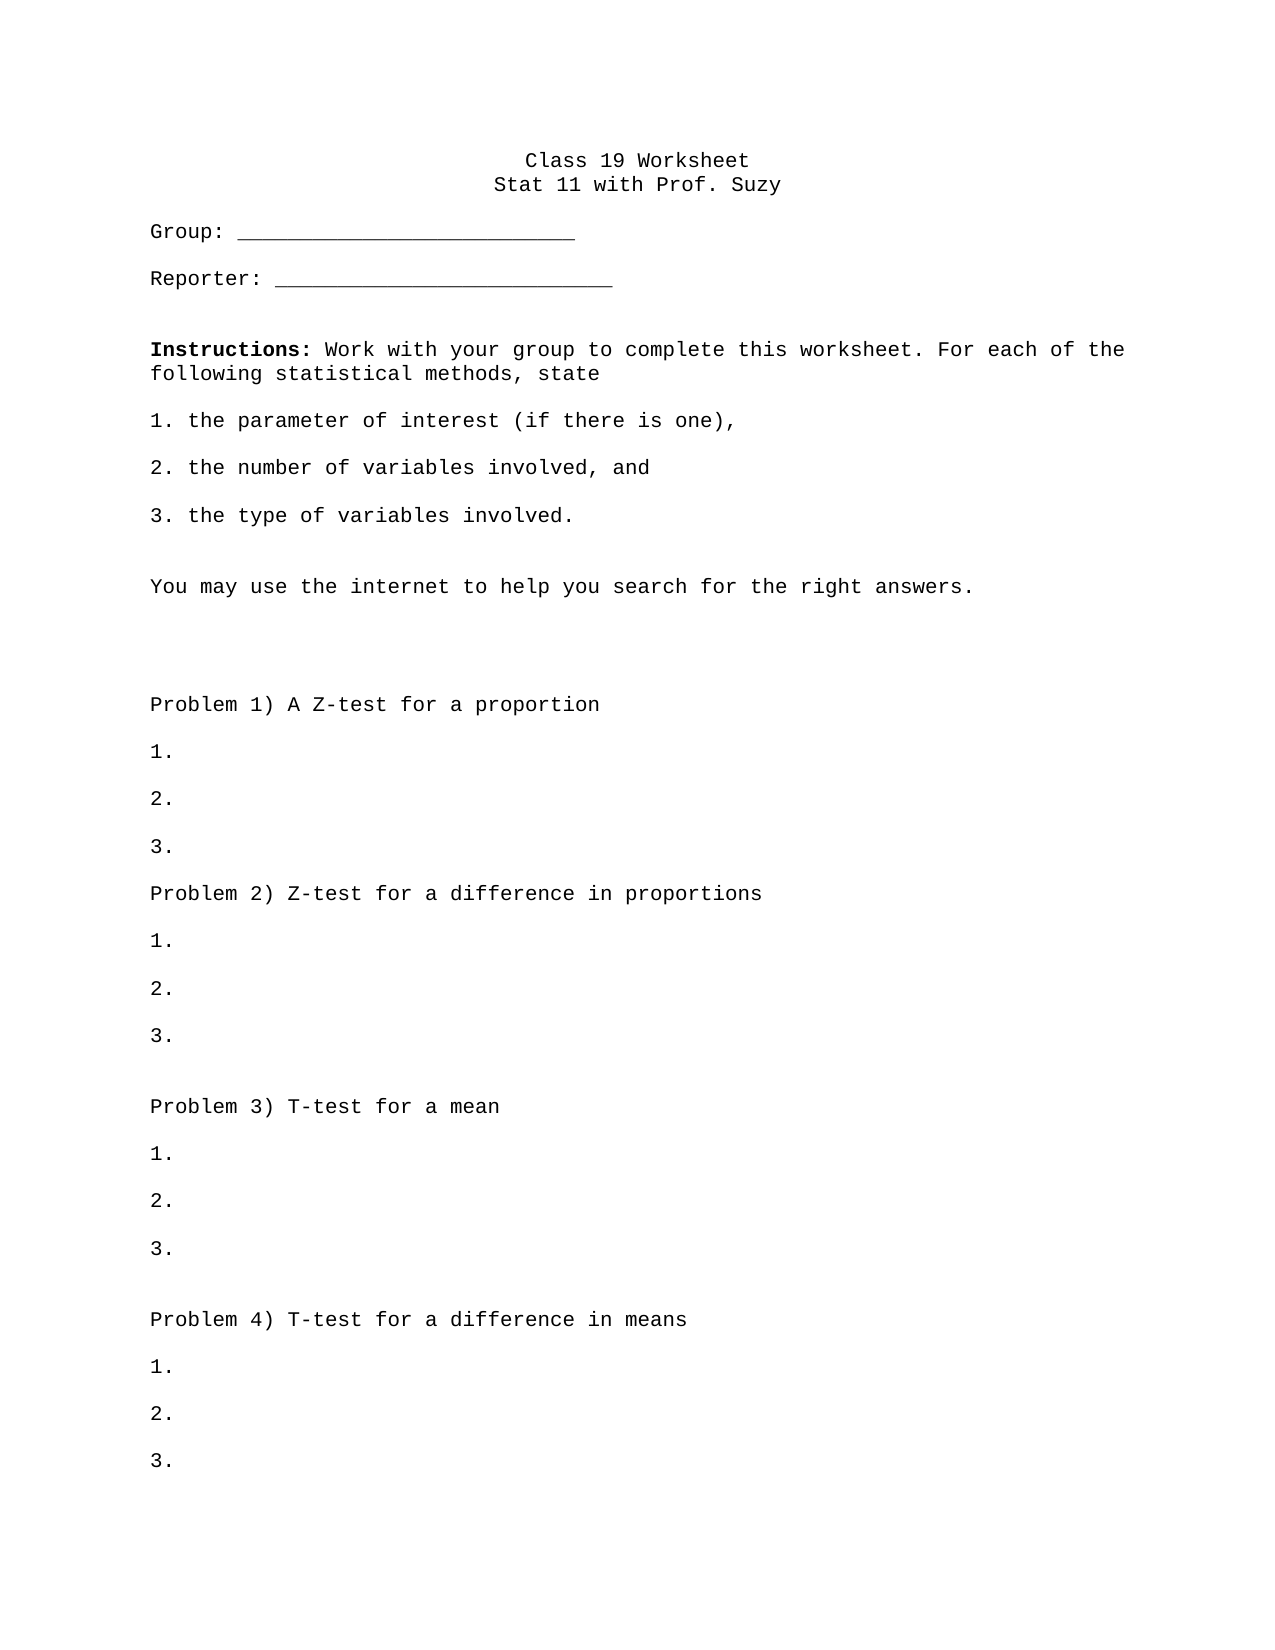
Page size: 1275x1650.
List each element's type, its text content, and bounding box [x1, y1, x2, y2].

text Problem 2) Z-test for a difference in proportions [150, 883, 1125, 907]
text 1. [150, 741, 1125, 765]
text You may use the internet to help you search for the right answers. [150, 576, 1125, 599]
text Problem 1) A Z-test for a proportion [150, 694, 1125, 717]
text 2. [150, 788, 1125, 812]
text Problem 4) T-test for a difference in means [150, 1309, 1125, 1332]
text 1. [150, 930, 1125, 954]
text Problem 3) T-test for a mean [150, 1096, 1125, 1119]
text 2. [150, 1403, 1125, 1427]
text 2. [150, 1190, 1125, 1214]
text 1. [150, 1356, 1125, 1379]
text 3. [150, 1451, 1125, 1474]
text 3. [150, 836, 1125, 859]
text Class 19 Worksheet [150, 150, 1125, 174]
text 3. [150, 1238, 1125, 1261]
text 3. [150, 1025, 1125, 1048]
text 1. the parameter of interest (if there is one), [150, 410, 1125, 434]
text Instructions: Work with your group to complete this worksheet. For each of the following statistical methods, state [150, 339, 1125, 386]
text Stat 11 with Prof. Suzy [150, 174, 1125, 197]
text 3. the type of variables involved. [150, 505, 1125, 528]
text 1. [150, 1143, 1125, 1167]
text 2. the number of variables involved, and [150, 457, 1125, 481]
text Reporter: ___________________________ [150, 268, 1125, 292]
text 2. [150, 978, 1125, 1001]
text Group: ___________________________ [150, 221, 1125, 244]
